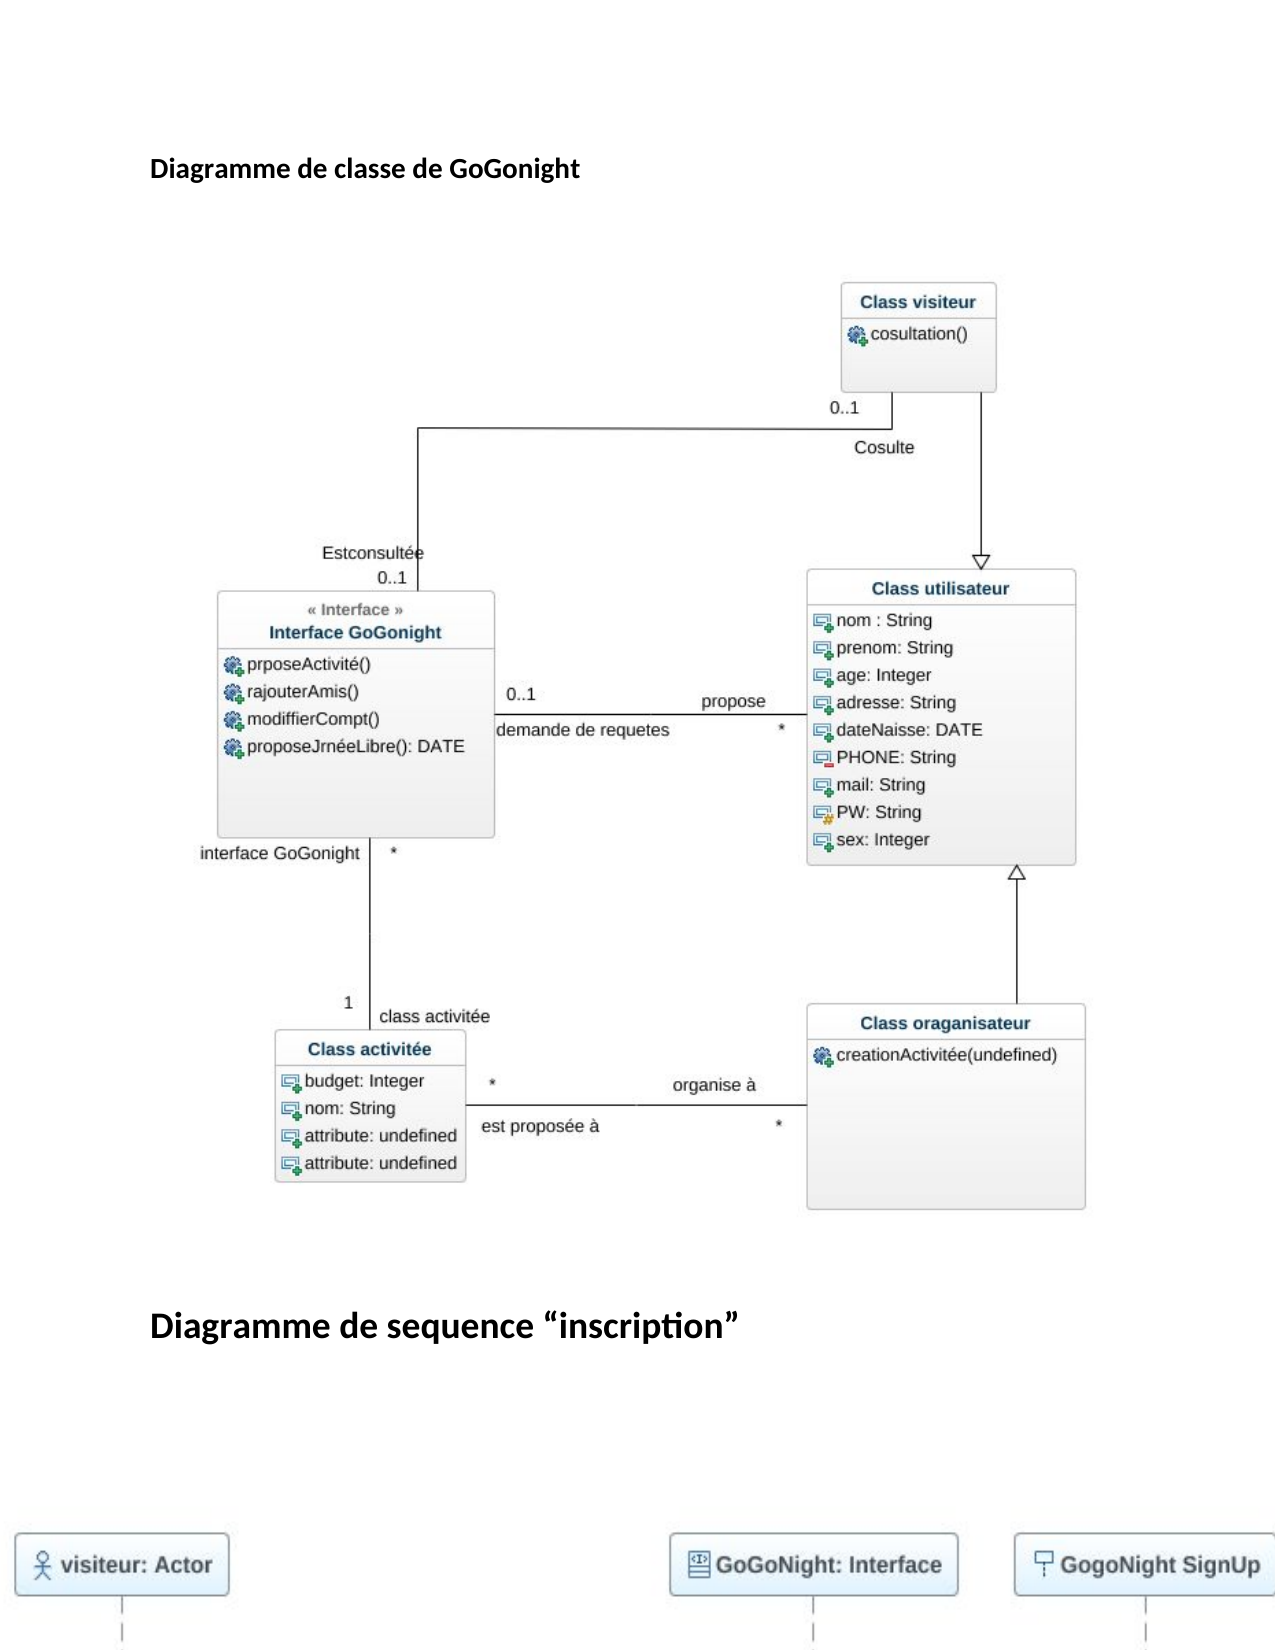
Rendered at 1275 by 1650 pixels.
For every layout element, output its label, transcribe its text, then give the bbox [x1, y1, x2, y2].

picture [0, 1478, 1275, 1650]
text Diagramme de classe de GoGonight [150, 150, 1125, 186]
picture [150, 241, 1122, 1248]
